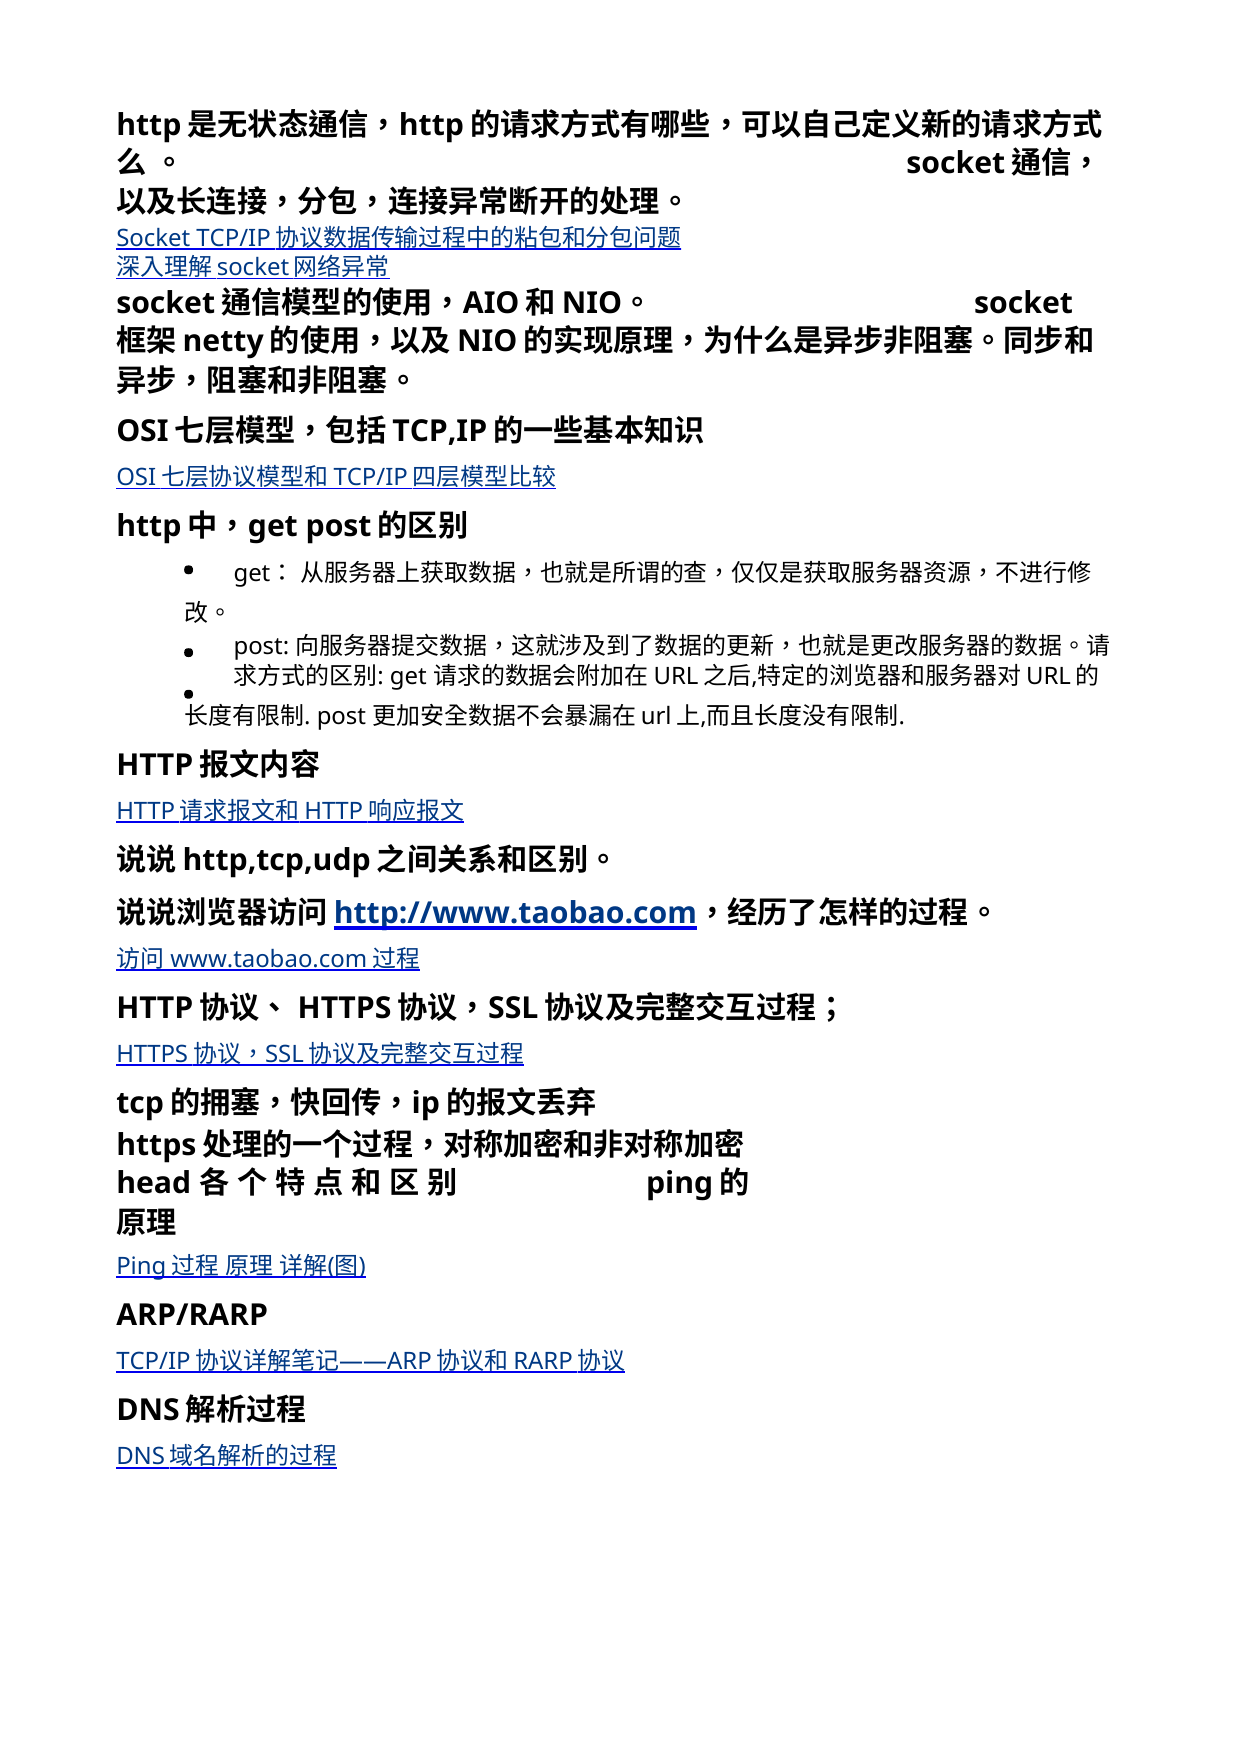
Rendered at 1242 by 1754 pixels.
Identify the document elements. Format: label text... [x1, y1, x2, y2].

text 说说浏览器访问http://www.taobao.com，经历了怎样的过程。 [116, 881, 1150, 934]
text OSI七层协议模型和TCP/IP四层模型比较 [116, 452, 1150, 494]
text DNS域名解析的过程 [116, 1431, 1150, 1473]
text Ping过程 原理 详解(图) [116, 1242, 1150, 1282]
subtitle http是无状态通信，http的请求方式有哪些，可以自己定义新的请求方式么 。 socket通信，以及长连接，分包，连接异常断开的处理。 [116, 104, 1107, 222]
text HTTPS协议，SSL协议及完整交互过程 [116, 1029, 1150, 1071]
text 长度有限制. post 更加安全数据不会暴漏在url上,而且长度没有限制. [184, 691, 1150, 732]
text get： 从服务器上获取数据，也就是所谓的查，仅仅是获取服务器资源，不进行修 [233, 547, 1150, 590]
text Socket TCP/IP协议数据传输过程中的粘包和分包问题深入理解socket网络异常 [116, 222, 687, 282]
text OSI七层模型，包括TCP,IP的一些基本知识 [116, 400, 1150, 452]
text 访问 www.taobao.com过程 [116, 934, 1150, 976]
subtitle ARP/RARP [116, 1282, 1150, 1336]
subtitle http中，get post的区别 [116, 494, 1150, 547]
text 改。 [184, 590, 1150, 630]
text post: 向服务器提交数据，这就涉及到了数据的更新，也就是更改服务器的数据。请求方式的区别: get 请求的数据会附加在URL之后,特定的浏览器和服务器对URL的 [233, 630, 1112, 691]
subtitle DNS解析过程 [116, 1377, 1150, 1431]
text HTTP请求报文和HTTP响应报文 [116, 786, 1150, 827]
subtitle HTTP协议、 HTTPS协议，SSL协议及完整交互过程； [116, 976, 1150, 1029]
text TCP/IP协议详解笔记——ARP协议和RARP协议 [116, 1336, 1150, 1377]
text https处理的一个过程，对称加密和非对称加密head 各 个 特 点 和 区 别 ping的原理 [116, 1124, 749, 1242]
subtitle socket通信模型的使用，AIO和NIO。 socket框架netty的使用，以及NIO的实现原理，为什么是异步非阻塞。同步和异步，阻塞和非阻塞。 [116, 282, 1095, 400]
subtitle HTTP报文内容 [116, 732, 1150, 786]
subtitle 说说http,tcp,udp之间关系和区别。 [116, 827, 1150, 881]
subtitle tcp的拥塞，快回传，ip的报文丢弃 [116, 1071, 1150, 1124]
